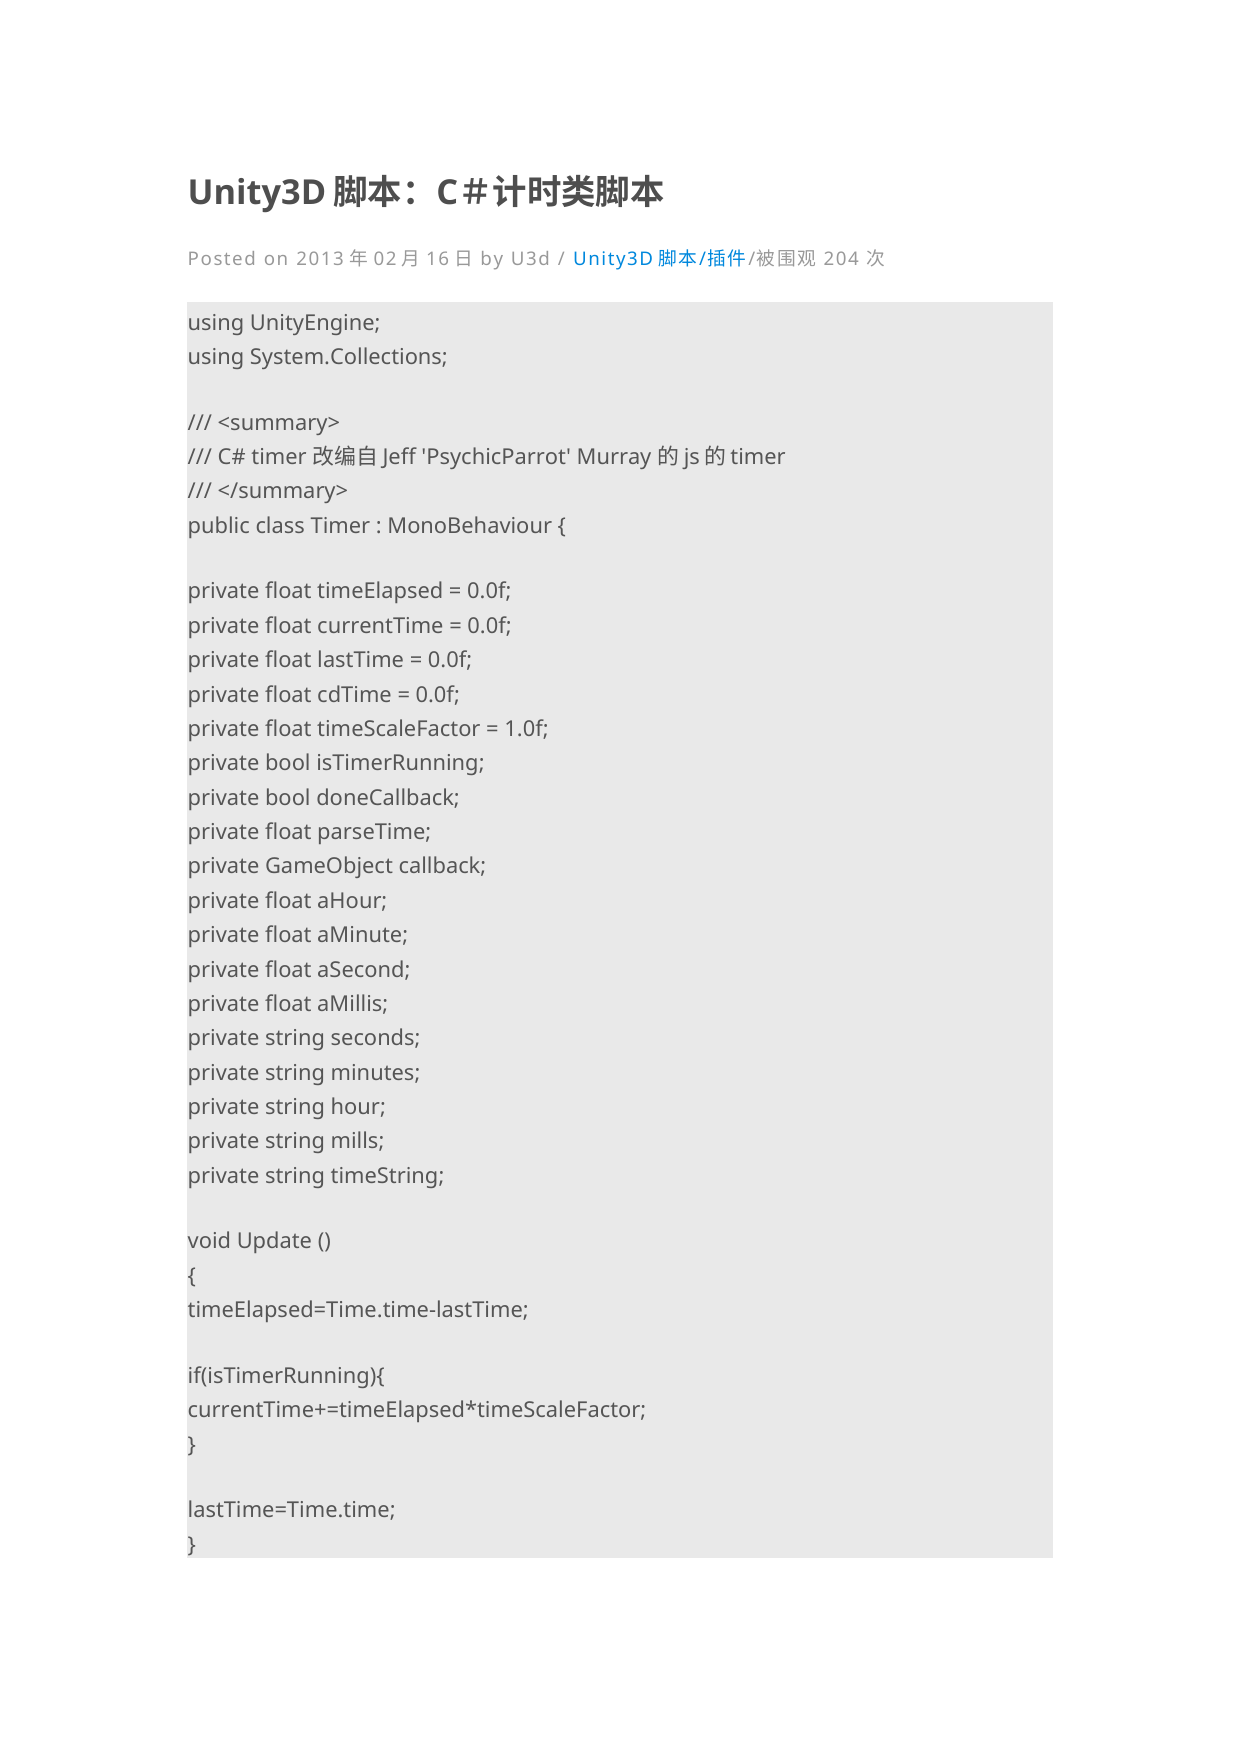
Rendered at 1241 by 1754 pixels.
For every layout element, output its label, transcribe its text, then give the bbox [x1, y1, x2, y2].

text /// <summary> /// C# timer 改编自Jeff 'PsychicParrot' Murray 的js的timer /// </summary> public class Timer : MonoBehaviour { [187, 402, 1053, 539]
text void Update () { timeElapsed=Time.time-lastTime; [187, 1221, 1053, 1324]
text lastTime=Time.time; } [187, 1489, 1053, 1558]
text Unity3D脚本：C＃计时类脚本 [187, 164, 1053, 214]
text private float timeElapsed = 0.0f; private float currentTime = 0.0f; private float lastTime = 0.0f; private float cdTime = 0.0f; private float timeScaleFactor = 1.0f; private bool isTimerRunning; private bool doneCallback; private float parseTime; private GameObject callback; private float aHour; private float aMinute; private float aSecond; private float aMillis; private string seconds; private string minutes; private string hour; private string mills; private string timeString; [187, 571, 1053, 1189]
text if(isTimerRunning){ currentTime+=timeElapsed*timeScaleFactor; } [187, 1355, 1053, 1458]
text using UnityEngine; using System.Collections; [187, 302, 1053, 371]
text Posted on 2013年02月16日 by U3d / Unity3D脚本/插件/被围观 204 次 [187, 244, 1053, 271]
